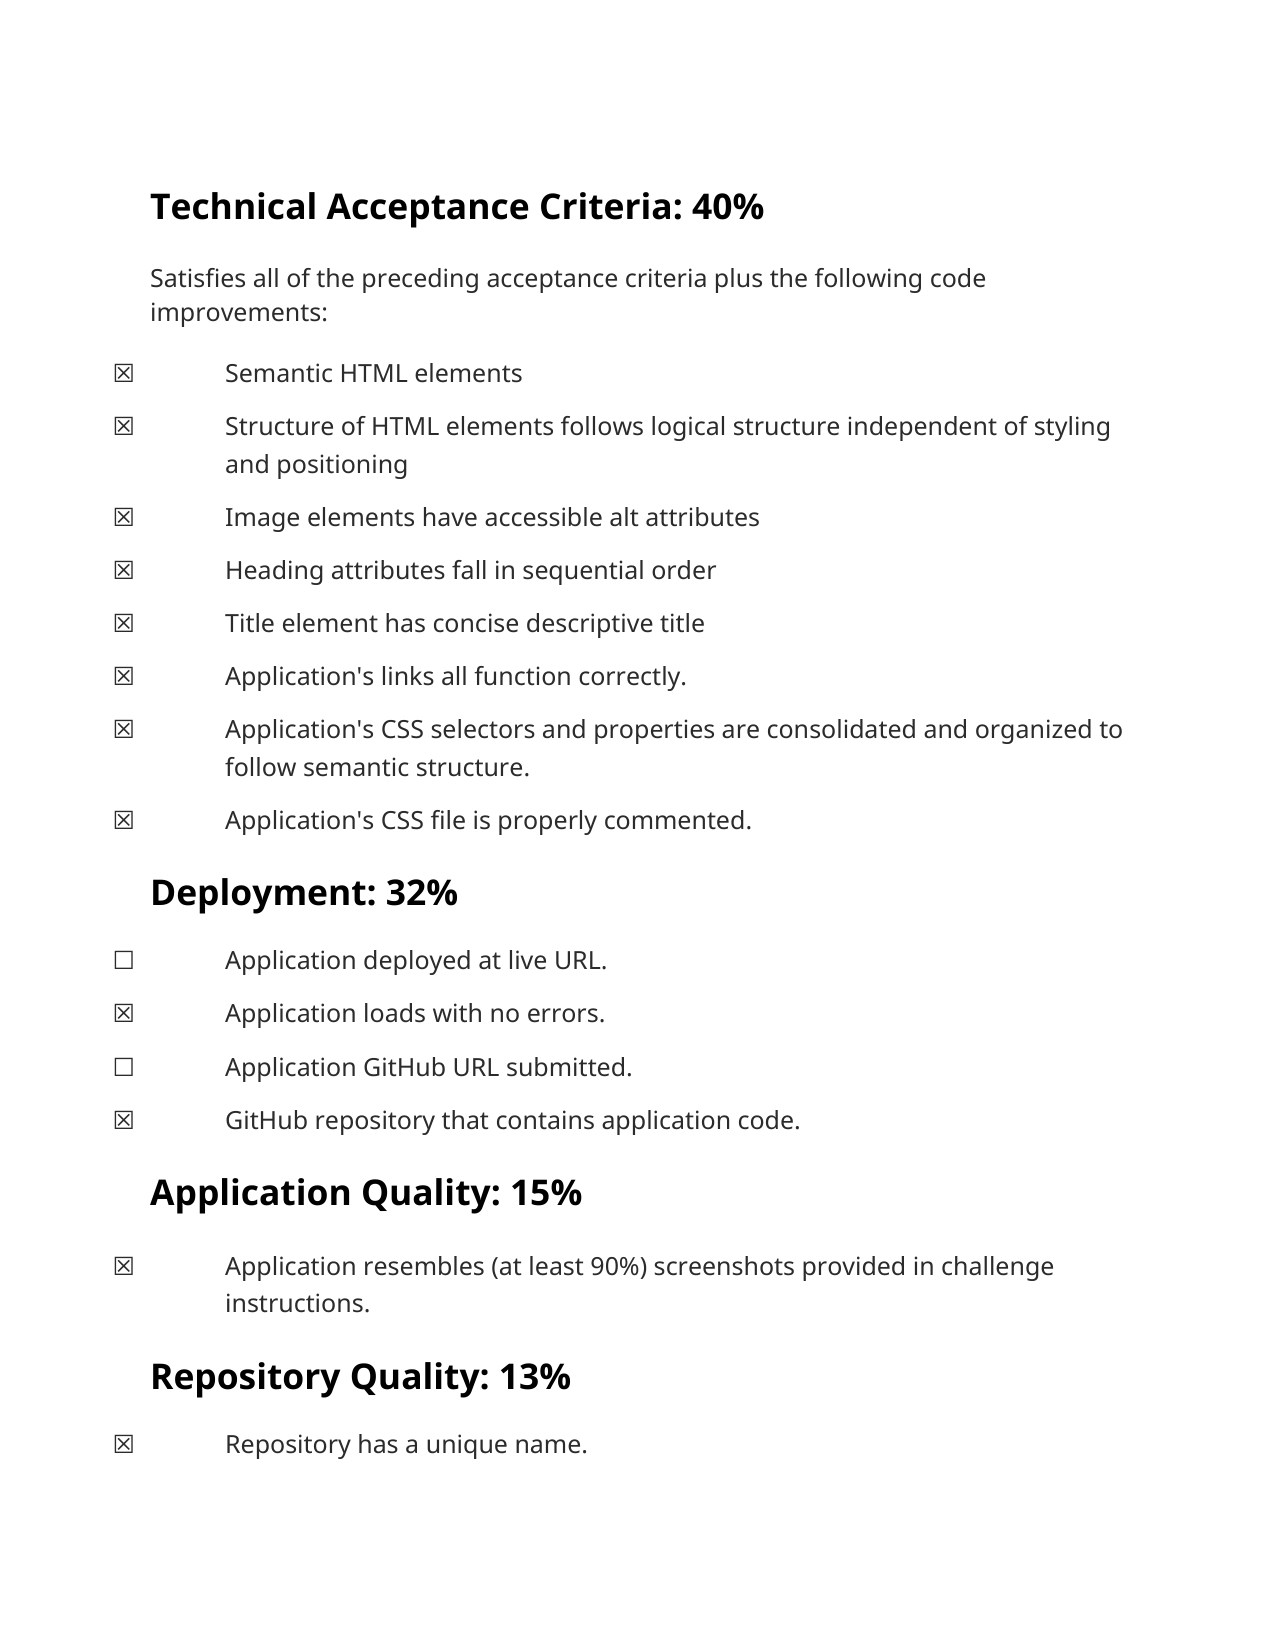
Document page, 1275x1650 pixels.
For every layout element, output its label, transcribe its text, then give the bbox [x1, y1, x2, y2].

text Satisfies all of the preceding acceptance criteria plus the following code improvements: [150, 261, 1125, 329]
text Heading attributes fall in sequential order [112, 549, 1125, 587]
text Technical Acceptance Criteria: 40% [150, 181, 1125, 229]
text Semantic HTML elements [112, 352, 1125, 390]
text Repository Quality: 13% [150, 1351, 1125, 1399]
text GitHub repository that contains application code. [112, 1099, 1125, 1136]
text Application Quality: 15% [150, 1168, 1125, 1216]
text Repository has a unique name. [112, 1423, 1125, 1461]
text Application's CSS selectors and properties are consolidated and organized to follow semantic structure. [112, 708, 1125, 783]
text Application's links all function correctly. [112, 655, 1125, 693]
text Image elements have accessible alt attributes [112, 496, 1125, 533]
text Structure of HTML elements follows logical structure independent of styling and positioning [112, 405, 1125, 480]
text Application's CSS file is properly commented. [112, 799, 1125, 837]
text Application resembles (at least 90%) screenshots provided in challenge instructions. [112, 1245, 1125, 1320]
text Application GitHub URL submitted. [112, 1046, 1125, 1083]
text Application deployed at live URL. [112, 939, 1125, 977]
text Application loads with no errors. [112, 993, 1125, 1030]
text Title element has concise descriptive title [112, 602, 1125, 640]
text Deployment: 32% [150, 868, 1125, 916]
